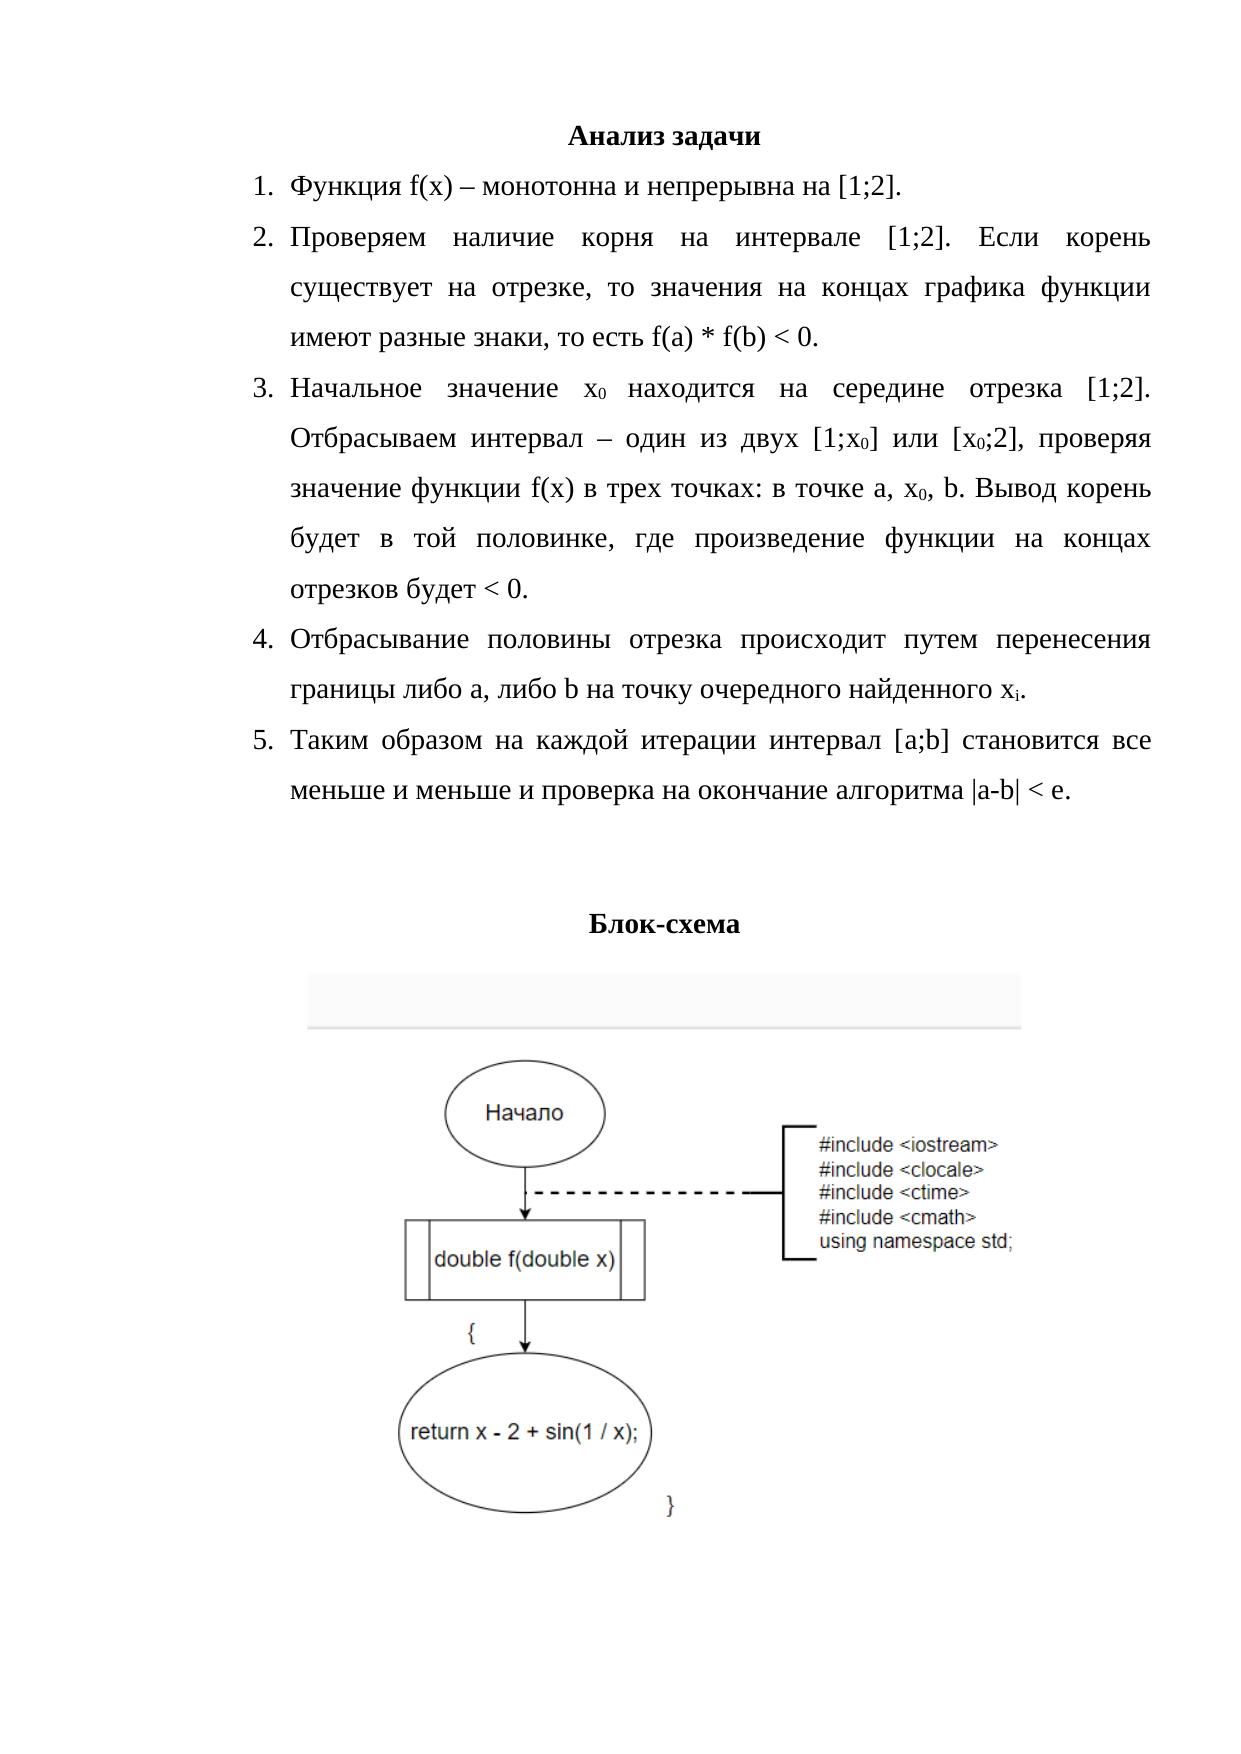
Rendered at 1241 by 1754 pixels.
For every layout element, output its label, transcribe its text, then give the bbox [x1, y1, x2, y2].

text Блок-схема [177, 906, 1152, 940]
list Анализ задачи [177, 118, 1152, 152]
picture [307, 973, 1022, 1546]
list Таким образом на каждой итерации интервал [a;b] становится все меньше и меньше и проверка на окончание алгоритма |a-b| < e. [252, 722, 1152, 806]
list Проверяем наличие корня на интервале [1;2]. Если корень существует на отрезке, то значения на концах графика функции имеют разные знаки, то есть f(a) * f(b) < 0. [252, 219, 1152, 353]
list Начальное значение x0 находится на середине отрезка [1;2]. Отбрасываем интервал – один из двух [1;x0] или [x0;2], проверяя значение функции f(x) в трех точках: в точке а, x0, b. Вывод корень будет в той половинке, где произведение функции на концах отрезков будет < 0. [252, 370, 1152, 604]
list Отбрасывание половины отрезка происходит путем перенесения границы либо a, либо b на точку очередного найденного xi. [252, 621, 1152, 705]
list Функция f(x) – монотонна и непрерывна на [1;2]. [252, 168, 1152, 202]
